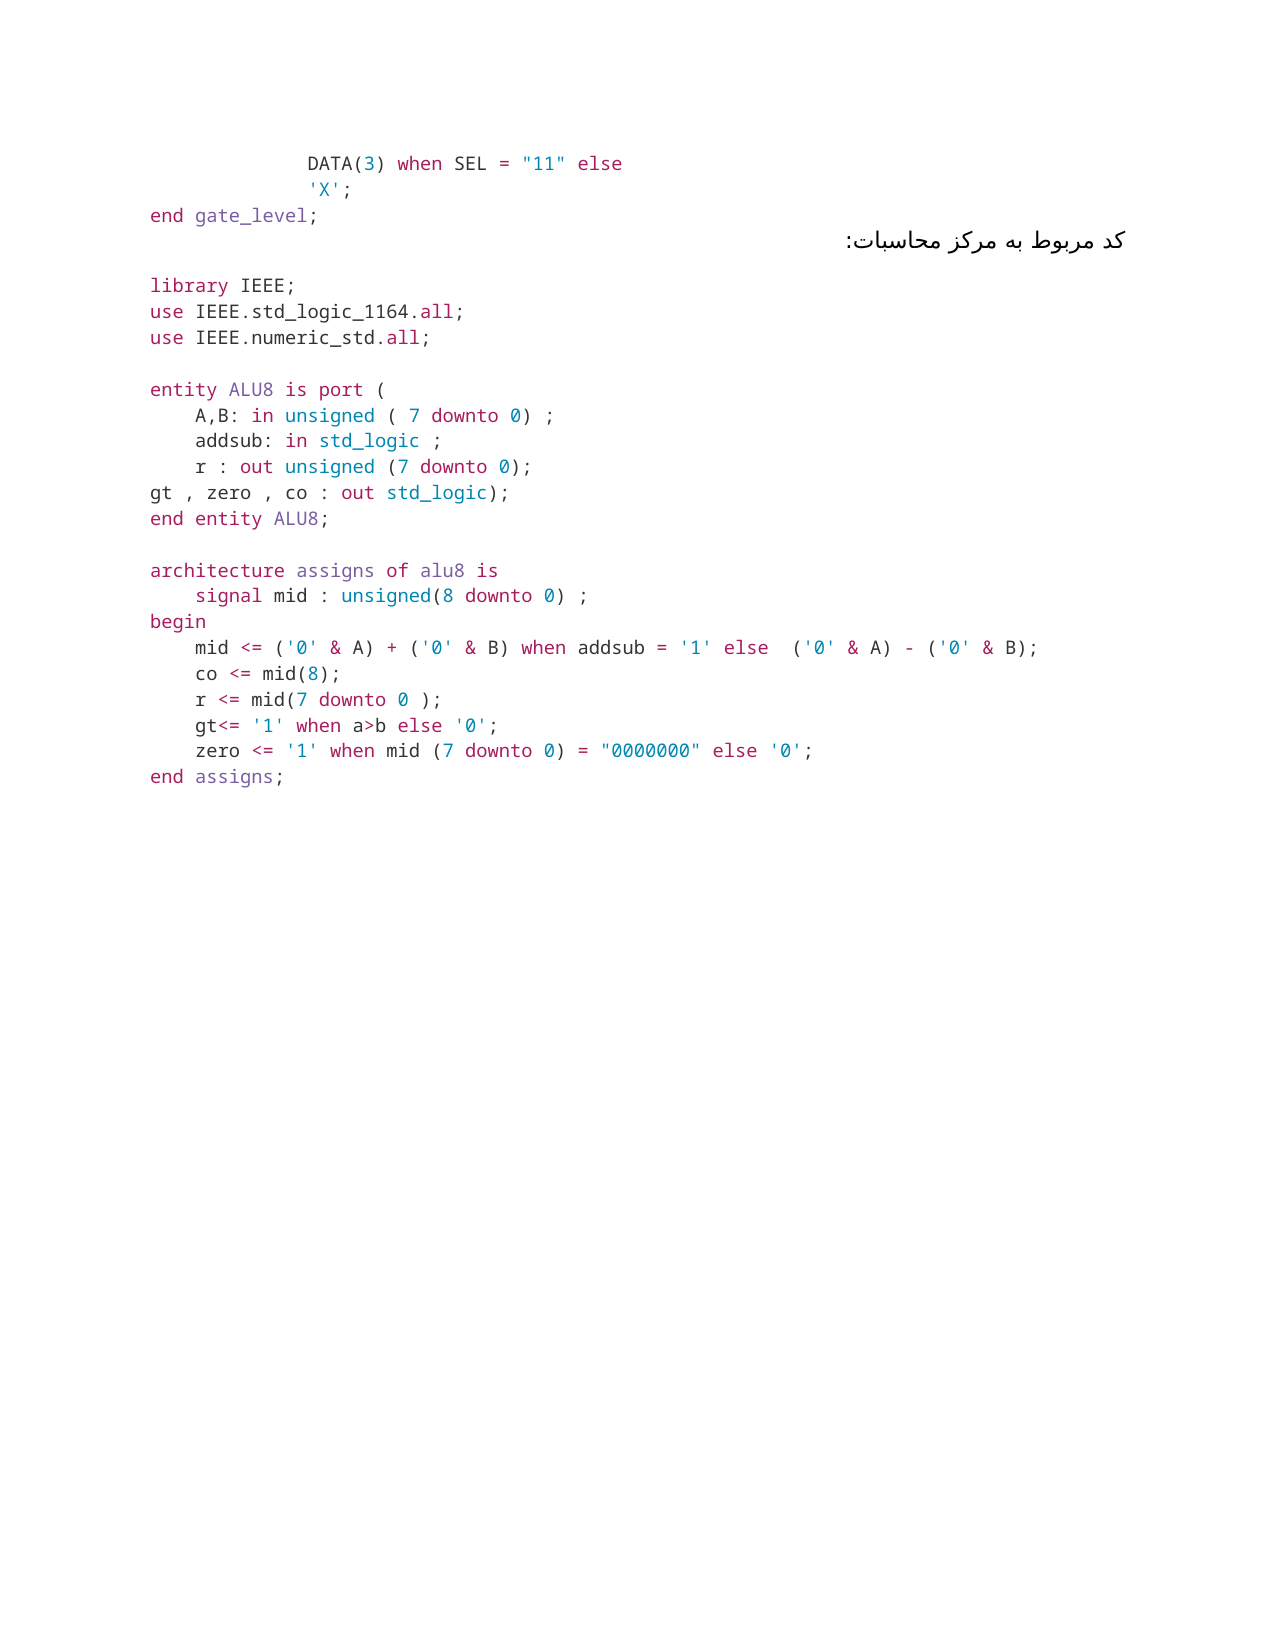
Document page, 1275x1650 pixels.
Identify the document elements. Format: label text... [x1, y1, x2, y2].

text end entity ALU8; [150, 505, 1125, 531]
text end assigns; [150, 763, 1125, 789]
text begin [150, 608, 1125, 634]
text co <= mid(8); [150, 660, 1125, 686]
text library IEEE; [150, 272, 1125, 298]
text DATA(3) when SEL = "11" else [150, 150, 1125, 176]
text zero <= '1' when mid (7 downto 0) = "0000000" else '0'; [150, 737, 1125, 763]
text end gate_level; [150, 202, 1125, 227]
text mid <= ('0' & A) + ('0' & B) when addsub = '1' else ('0' & A) - ('0' & B); [150, 634, 1125, 660]
text use IEEE.numeric_std.all; [150, 324, 1125, 350]
text addsub: in std_logic ; [150, 427, 1125, 453]
text signal mid : unsigned(8 downto 0) ; [150, 582, 1125, 608]
text gt , zero , co : out std_logic); [150, 479, 1125, 505]
text r <= mid(7 downto 0 ); [150, 686, 1125, 712]
text A,B: in unsigned ( 7 downto 0) ; [150, 402, 1125, 427]
text 'X'; [150, 176, 1125, 202]
text gt<= '1' when a>b else '0'; [150, 712, 1125, 737]
text use IEEE.std_logic_1164.all; [150, 298, 1125, 324]
text r : out unsigned (7 downto 0); [150, 453, 1125, 479]
text entity ALU8 is port ( [150, 376, 1125, 402]
text کد مربوط به مرکز محاسبات: [150, 227, 1125, 254]
text architecture assigns of alu8 is [150, 557, 1125, 582]
